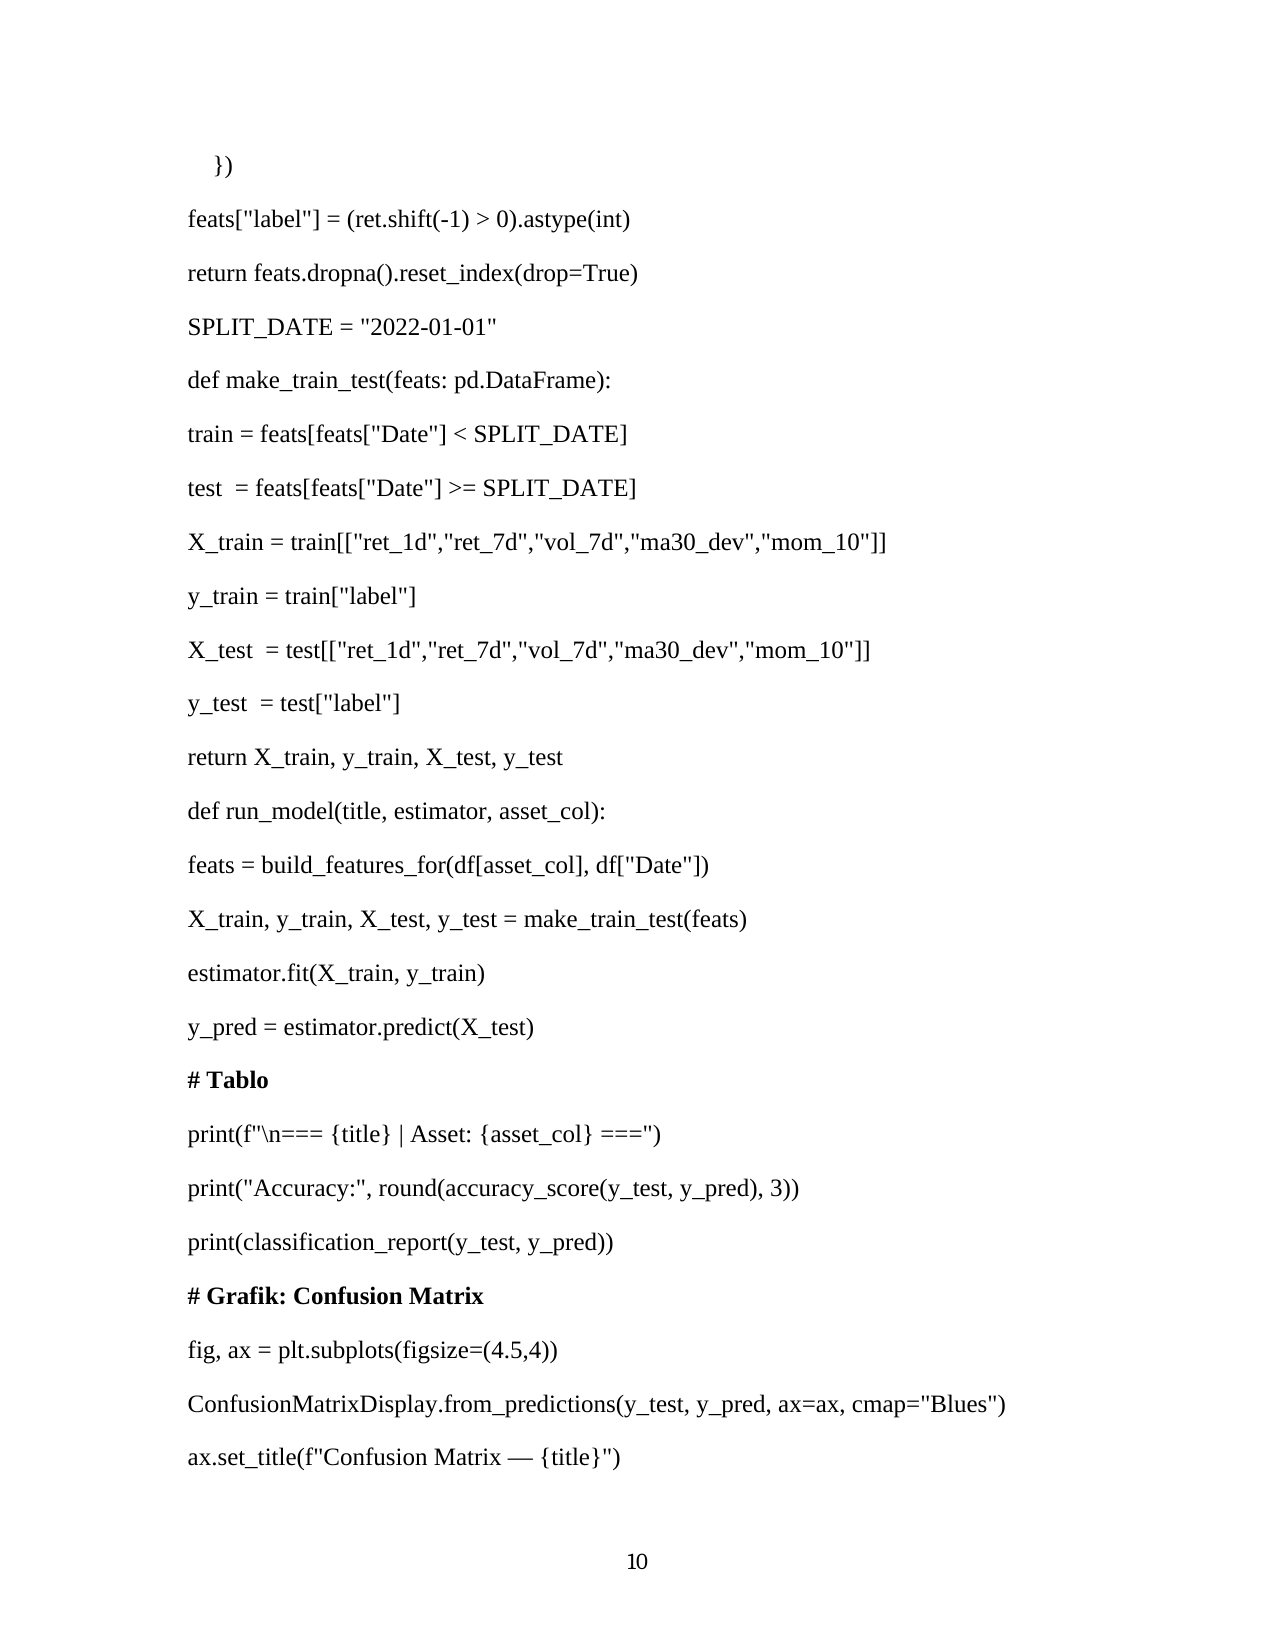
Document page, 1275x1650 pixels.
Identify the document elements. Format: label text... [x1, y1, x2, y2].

text train = feats[feats["Date"] < SPLIT_DATE] [187, 419, 1087, 448]
text print(f"\n=== {title} | Asset: {asset_col} ===") [187, 1119, 1087, 1148]
text SPLIT_DATE = "2022-01-01" [187, 312, 1087, 340]
text X_train = train[["ret_1d","ret_7d","vol_7d","ma30_dev","mom_10"]] [187, 527, 1087, 556]
text ConfusionMatrixDisplay.from_predictions(y_test, y_pred, ax=ax, cmap="Blues") [187, 1389, 1087, 1417]
text def run_model(title, estimator, asset_col): [187, 796, 1087, 825]
text estimator.fit(X_train, y_train) [187, 958, 1087, 987]
text feats["label"] = (ret.shift(-1) > 0).astype(int) [187, 204, 1087, 233]
text X_train, y_train, X_test, y_test = make_train_test(feats) [187, 904, 1087, 933]
text fig, ax = plt.subplots(figsize=(4.5,4)) [187, 1335, 1087, 1363]
text return feats.dropna().reset_index(drop=True) [187, 258, 1087, 286]
text print(classification_report(y_test, y_pred)) [187, 1227, 1087, 1256]
text y_pred = estimator.predict(X_test) [187, 1012, 1087, 1040]
text y_test = test["label"] [187, 688, 1087, 717]
text }) [187, 150, 1087, 179]
text y_train = train["label"] [187, 581, 1087, 609]
text print("Accuracy:", round(accuracy_score(y_test, y_pred), 3)) [187, 1173, 1087, 1202]
text ax.set_title(f"Confusion Matrix — {title}") [187, 1442, 1087, 1471]
text test = feats[feats["Date"] >= SPLIT_DATE] [187, 473, 1087, 502]
text # Grafik: Confusion Matrix [187, 1281, 1087, 1310]
text return X_train, y_train, X_test, y_test [187, 742, 1087, 771]
text # Tablo [187, 1066, 1087, 1094]
text X_test = test[["ret_1d","ret_7d","vol_7d","ma30_dev","mom_10"]] [187, 635, 1087, 663]
text def make_train_test(feats: pd.DataFrame): [187, 365, 1087, 394]
text feats = build_features_for(df[asset_col], df["Date"]) [187, 850, 1087, 879]
